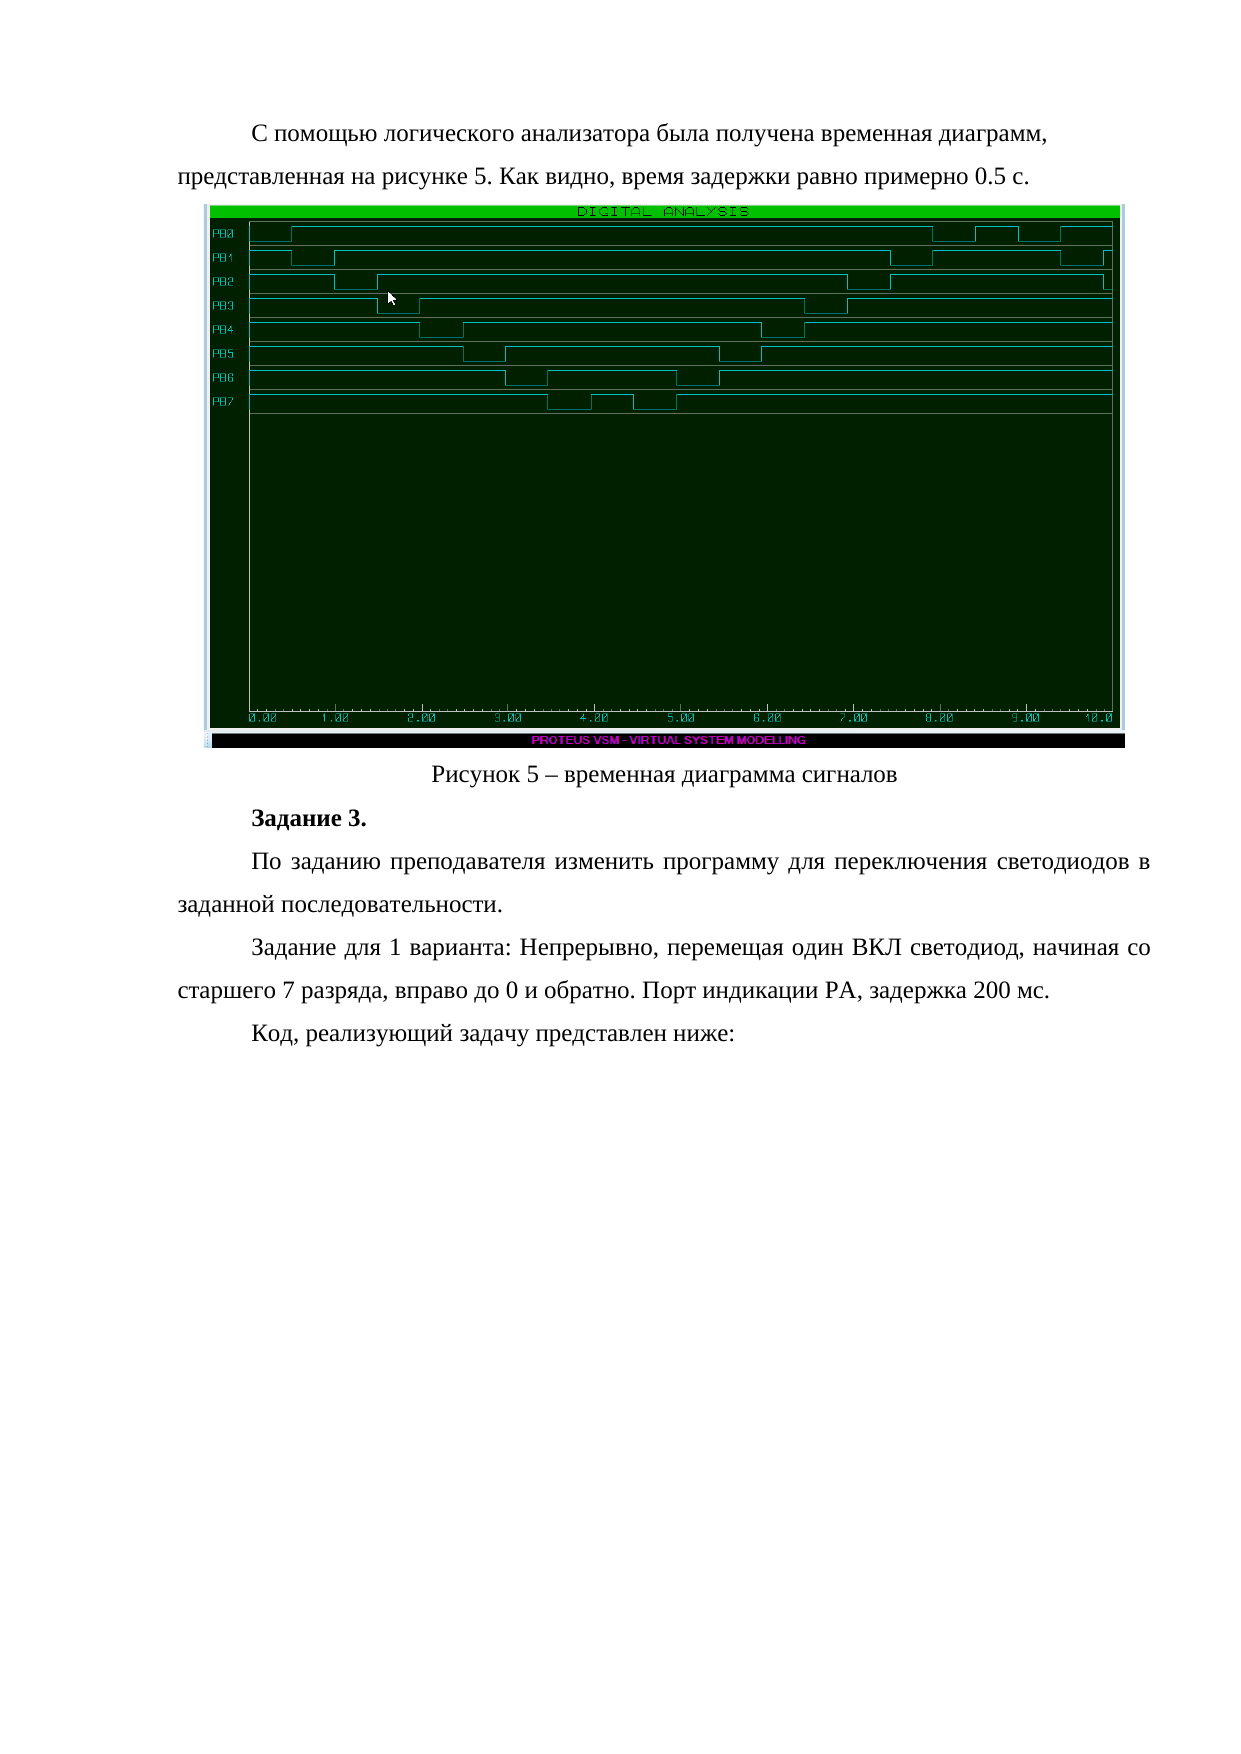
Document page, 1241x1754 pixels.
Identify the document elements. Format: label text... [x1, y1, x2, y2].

text Рисунок 5 – временная диаграмма сигналов [177, 759, 1152, 788]
text Задание для 1 варианта: Непрерывно, перемещая один ВКЛ светодиод, начиная со старшего 7 разряда, вправо до 0 и обратно. Порт индикации PA, задержка 200 мс. [177, 932, 1152, 1004]
text Код, реализующий задачу представлен ниже: [177, 1018, 1152, 1047]
text По заданию преподавателя изменить программу для переключения светодиодов в заданной последовательности. [177, 846, 1152, 918]
text С помощью логического анализатора была получена временная диаграмм, представленная на рисунке 5. Как видно, время задержки равно примерно 0.5 c. [177, 118, 1152, 190]
text Задание 3. [177, 803, 1152, 831]
picture [203, 204, 1125, 748]
